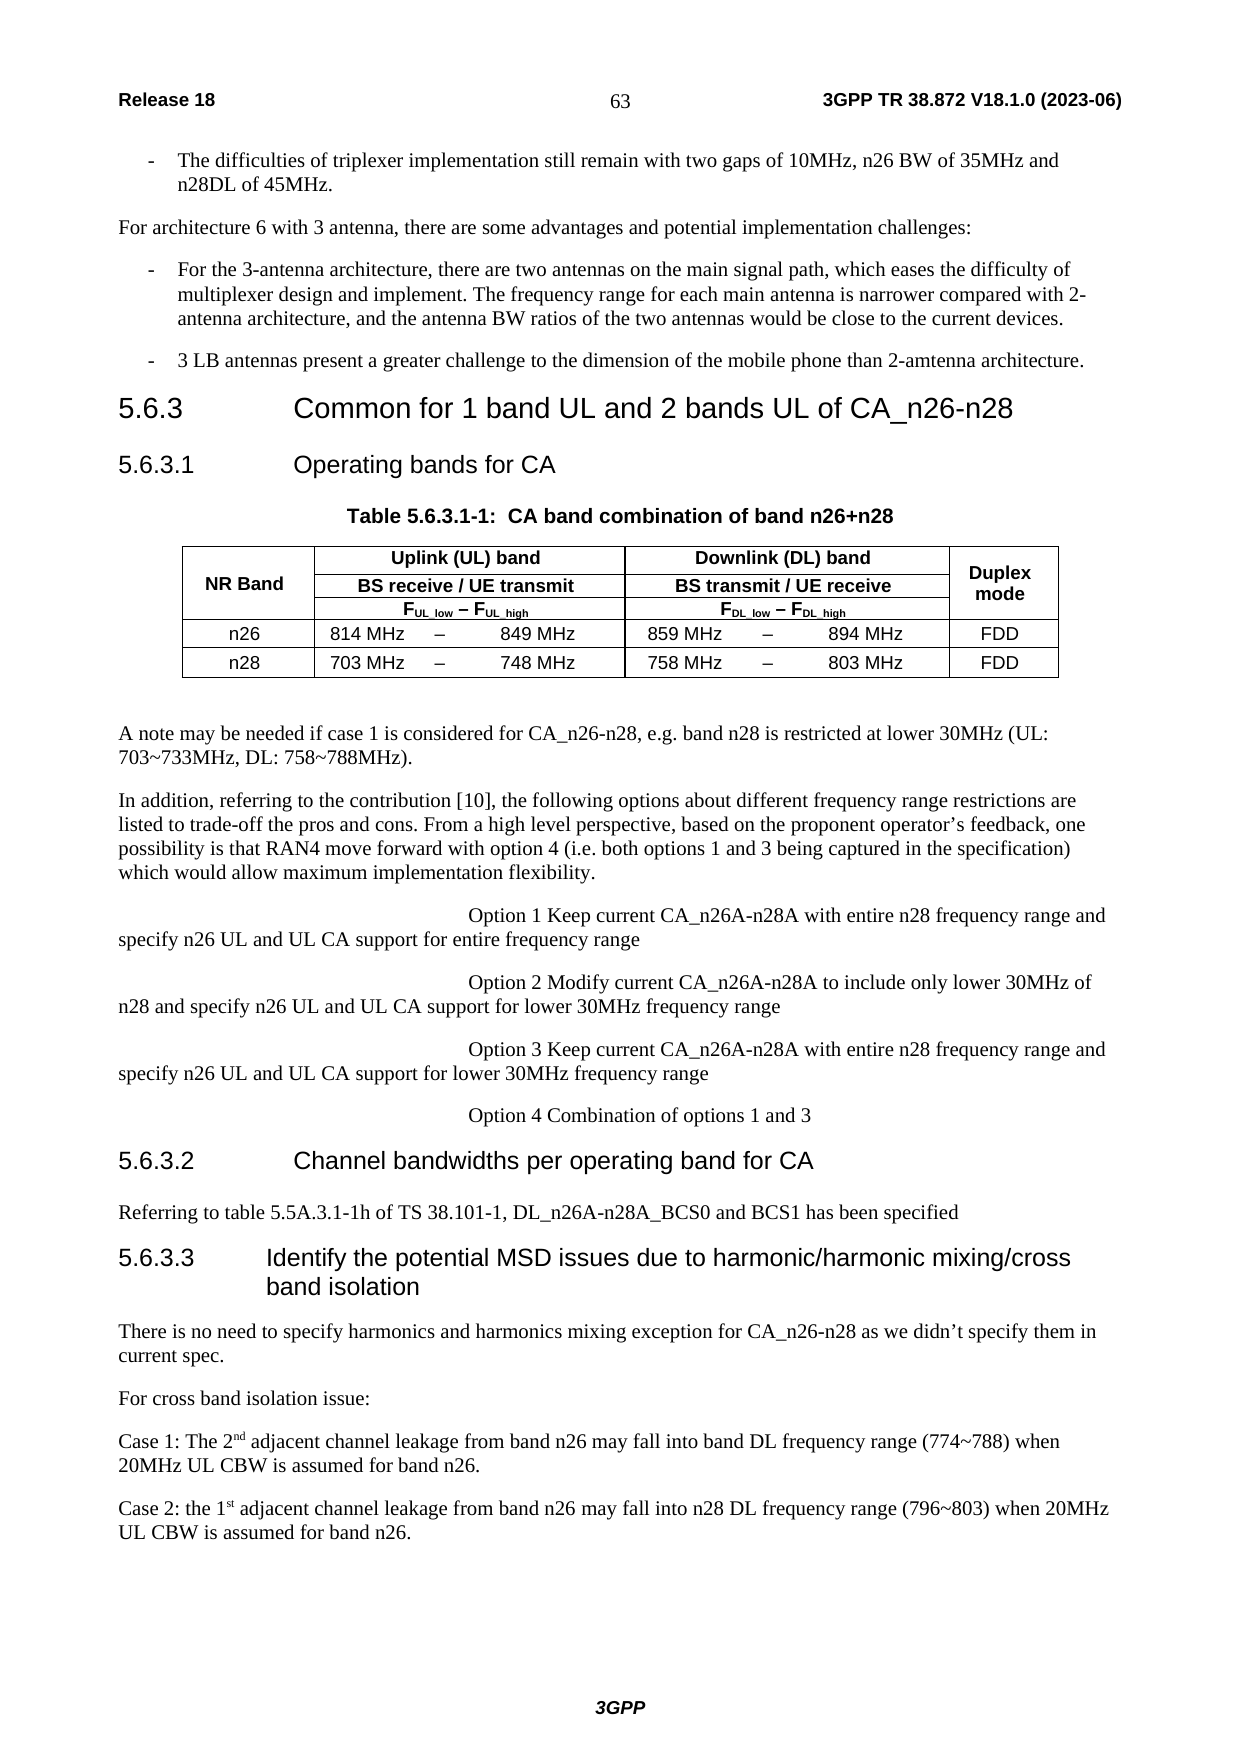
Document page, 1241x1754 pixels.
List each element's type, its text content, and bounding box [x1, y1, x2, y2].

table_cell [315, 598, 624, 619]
text Case 2: the 1st adjacent channel leakage from band n26 may fall into n28 DL frequency range (796~803) when 20MHz UL CBW is assumed for band n26. [118, 1496, 1122, 1544]
text In addition, referring to the contribution [10], the following options about different frequency range restrictions are listed to trade-off the pros and cons. From a high level perspective, based on the proponent operator’s feedback, one possibility is that RAN4 move forward with option 4 (i.e. both options 1 and 3 being captured in the specification) which would allow maximum implementation flexibility. [118, 788, 1122, 884]
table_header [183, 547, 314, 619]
text - The difficulties of triplexer implementation still remain with two gaps of 10MHz, n26 BW of 35MHz and n28DL of 45MHz. [148, 148, 1122, 196]
subtitle 5.6.3.2 Channel bandwidths per operating band for CA [118, 1146, 1122, 1175]
text A note may be needed if case 1 is considered for CA_n26-n28, e.g. band n28 is restricted at lower 30MHz (UL: 703~733MHz, DL: 758~788MHz). [118, 721, 1122, 769]
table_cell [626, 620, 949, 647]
subtitle 5.6.3 Common for 1 band UL and 2 bands UL of CA_n26-n28 [118, 391, 1122, 425]
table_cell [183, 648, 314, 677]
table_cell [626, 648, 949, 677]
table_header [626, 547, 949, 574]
subtitle 5.6.3.3 Identify the potential MSD issues due to harmonic/harmonic mixing/cross band isolation [118, 1243, 1122, 1300]
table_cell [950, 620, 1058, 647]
text Case 1: The 2nd adjacent channel leakage from band n26 may fall into band DL frequency range (774~788) when 20MHz UL CBW is assumed for band n26. [118, 1429, 1122, 1477]
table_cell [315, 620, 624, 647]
text Option 4 Combination of options 1 and 3 [118, 1103, 1122, 1127]
text There is no need to specify harmonics and harmonics mixing exception for CA_n26-n28 as we didn’t specify them in current spec. [118, 1319, 1122, 1367]
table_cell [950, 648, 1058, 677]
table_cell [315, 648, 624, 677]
subtitle 5.6.3.1 Operating bands for CA [118, 450, 1122, 478]
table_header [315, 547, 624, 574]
text Option 3 Keep current CA_n26A-n28A with entire n28 frequency range and specify n26 UL and UL CA support for lower 30MHz frequency range [118, 1037, 1122, 1085]
text For cross band isolation issue: [118, 1386, 1122, 1410]
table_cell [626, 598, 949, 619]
text Option 1 Keep current CA_n26A-n28A with entire n28 frequency range and specify n26 UL and UL CA support for entire frequency range [118, 903, 1122, 951]
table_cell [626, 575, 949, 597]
text Table 5.6.3.1-1: CA band combination of band n26+n28 [118, 503, 1122, 527]
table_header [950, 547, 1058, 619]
text - For the 3-antenna architecture, there are two antennas on the main signal path, which eases the difficulty of multiplexer design and implement. The frequency range for each main antenna is narrower compared with 2-antenna architecture, and the antenna BW ratios of the two antennas would be close to the current devices. [148, 257, 1122, 329]
text - 3 LB antennas present a greater challenge to the dimension of the mobile phone than 2-amtenna architecture. [148, 348, 1122, 372]
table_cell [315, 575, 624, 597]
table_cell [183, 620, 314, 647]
text Referring to table 5.5A.3.1-1h of TS 38.101-1, DL_n26A-n28A_BCS0 and BCS1 has been specified [118, 1200, 1122, 1224]
text For architecture 6 with 3 antenna, there are some advantages and potential implementation challenges: [118, 214, 1122, 239]
text Option 2 Modify current CA_n26A-n28A to include only lower 30MHz of n28 and specify n26 UL and UL CA support for lower 30MHz frequency range [118, 970, 1122, 1018]
